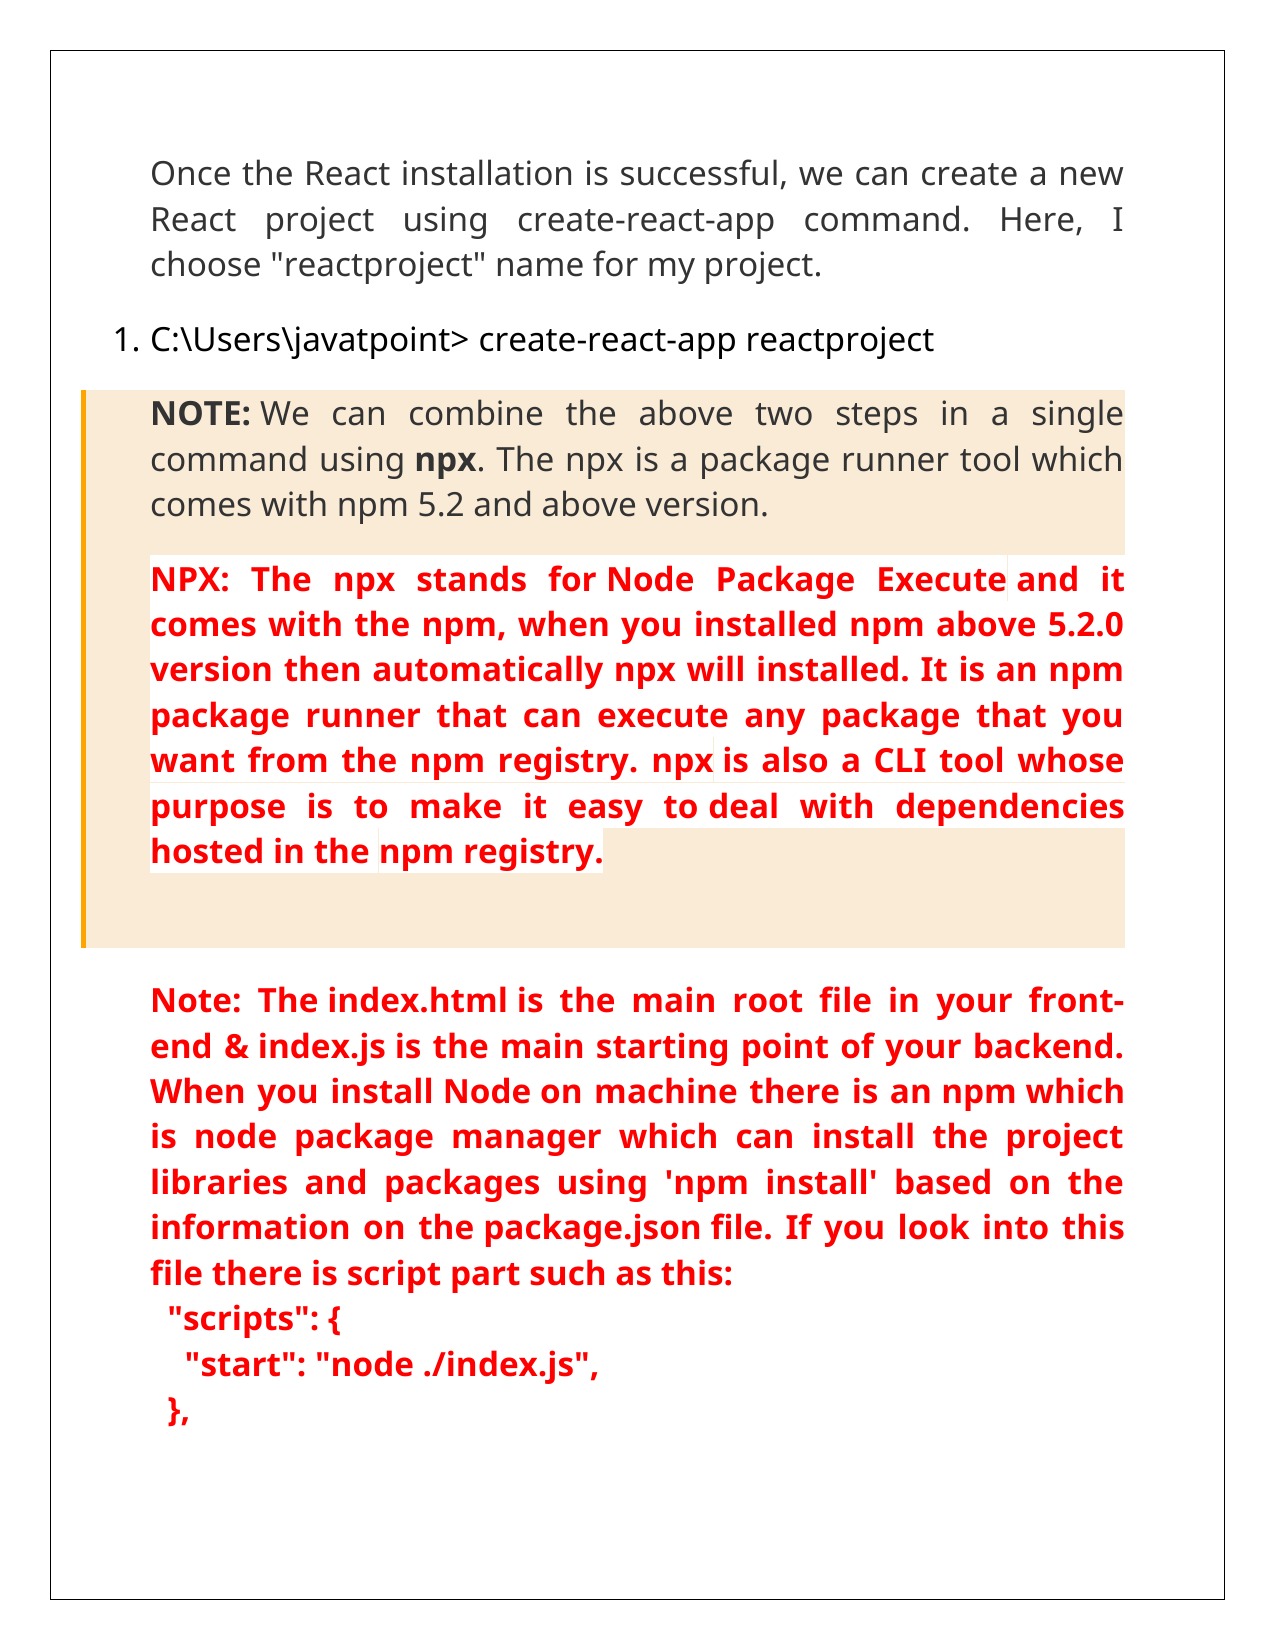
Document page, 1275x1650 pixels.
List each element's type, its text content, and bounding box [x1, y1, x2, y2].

list C:\Users\javatpoint> create-react-app reactproject [112, 315, 1125, 361]
text Once the React installation is successful, we can create a new React project using create-react-app command. Here, I choose "reactproject" name for my project. [150, 150, 1125, 286]
text NOTE: We can combine the above two steps in a single command using npx. The npx is a package runner tool which comes with npm 5.2 and above version. [86, 390, 1125, 526]
text "start": "node ./index.js", [150, 1340, 1125, 1386]
text NPX: The npx stands for Node Package Execute and it comes with the npm, when you installed npm above 5.2.0 version then automatically npx will installed. It is an npm package runner that can execute any package that you want from the npm registry. npx is also a CLI tool whose purpose is to make it easy to deal with dependencies hosted in the npm registry. [86, 555, 1125, 873]
text }, [150, 1386, 1125, 1431]
text "scripts": { [150, 1295, 1125, 1340]
text Note: The index.html is the main root file in your front-end & index.js is the main starting point of your backend. When you install Node on machine there is an npm which is node package manager which can install the project libraries and packages using 'npm install' based on the information on the package.json file. If you look into this file there is script part such as this: [150, 977, 1125, 1295]
